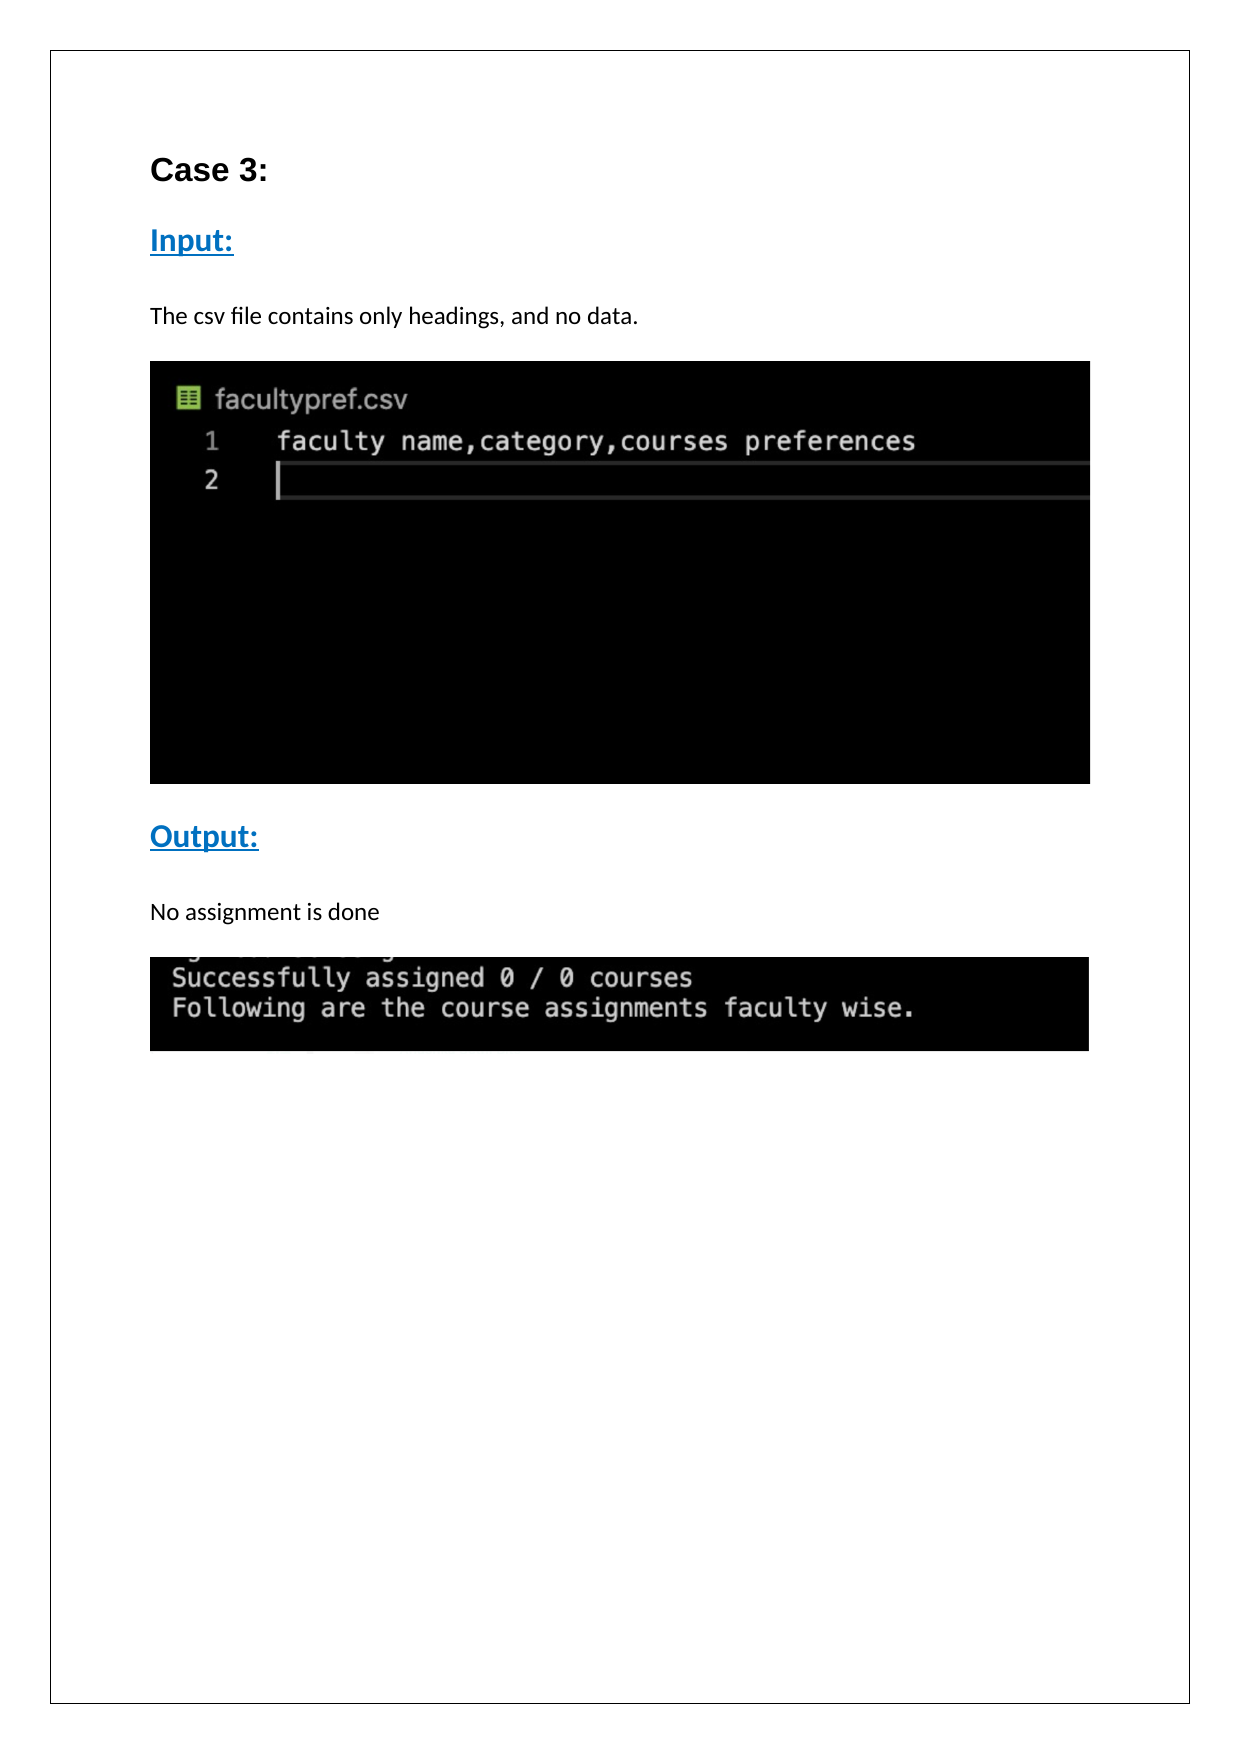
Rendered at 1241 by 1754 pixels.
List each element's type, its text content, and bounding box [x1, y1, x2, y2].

picture [150, 957, 1091, 1054]
text Output: [150, 814, 1090, 855]
picture [150, 361, 1091, 784]
text No assignment is done [150, 896, 1090, 927]
text The csv file contains only headings, and no data. [150, 300, 1090, 331]
text Input: [150, 219, 1090, 260]
text Case 3: [150, 150, 1090, 188]
